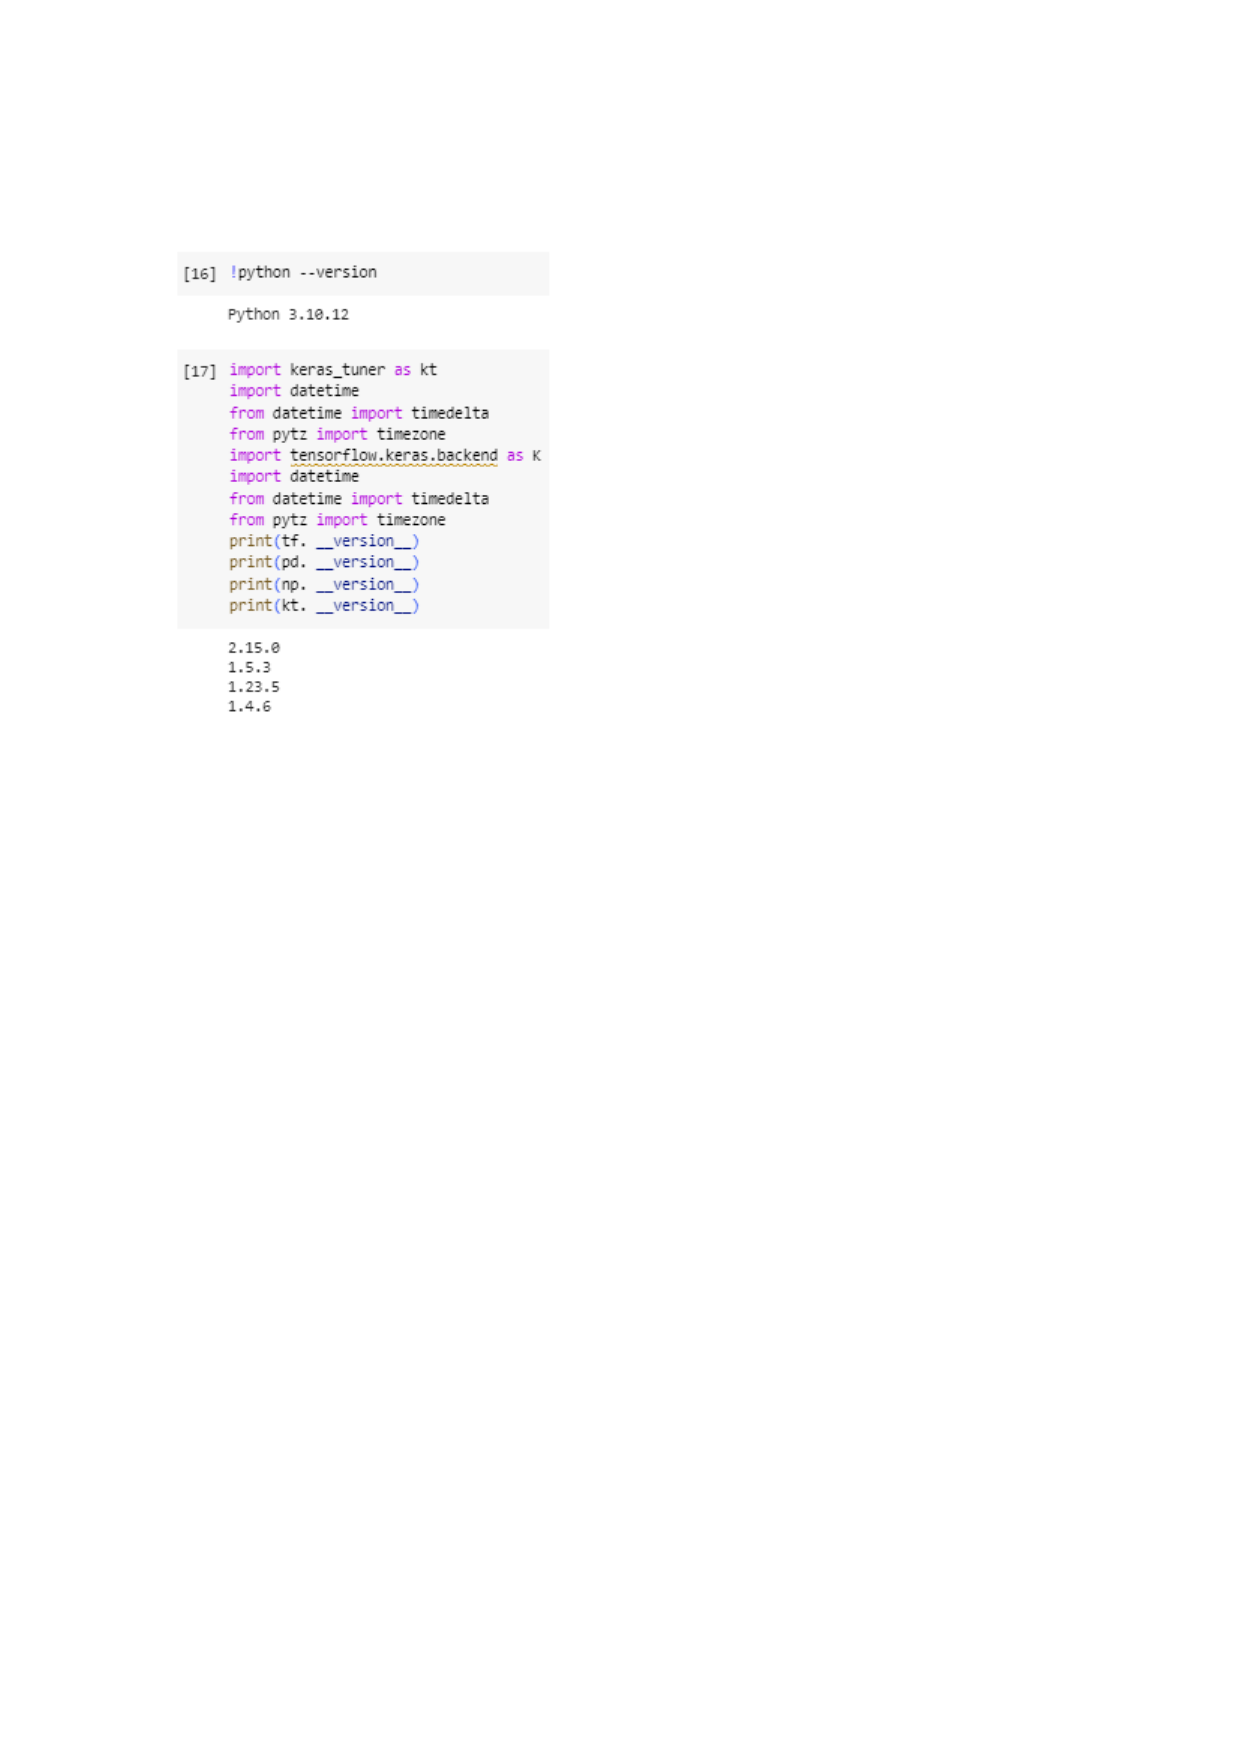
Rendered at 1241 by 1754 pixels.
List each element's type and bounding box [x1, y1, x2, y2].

picture [177, 246, 550, 721]
